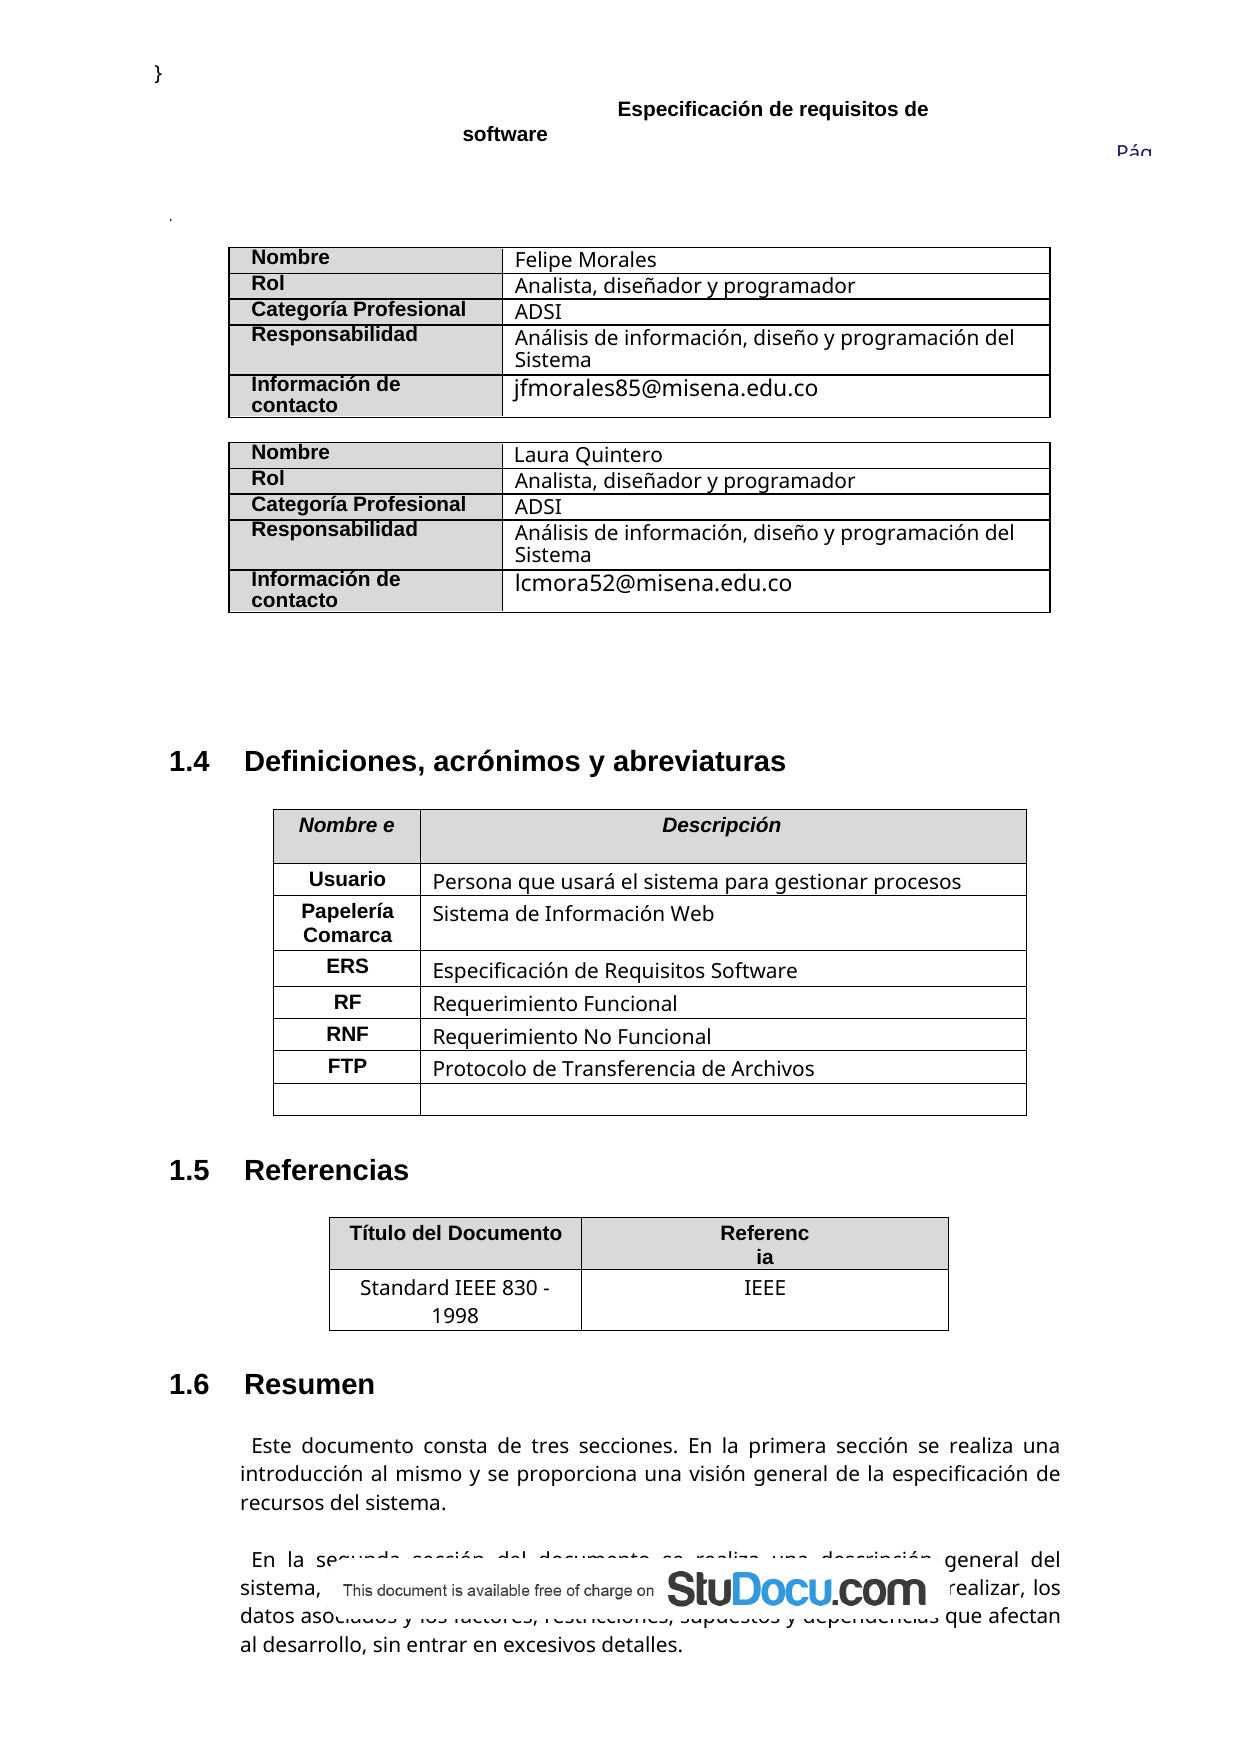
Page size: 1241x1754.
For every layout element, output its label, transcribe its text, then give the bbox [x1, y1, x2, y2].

table_cell [274, 1084, 420, 1115]
text Este documento consta de tres secciones. En la primera sección se realiza una introducción al mismo y se proporciona una visión general de la especificación de recursos del sistema. [240, 1431, 1062, 1516]
table_cell Protocolo de Transferencia de Archivos [421, 1051, 1026, 1083]
table_header Nombre [230, 443, 502, 468]
table_header Laura Quintero [503, 443, 1049, 468]
table_cell Categoría Profesional [230, 495, 502, 519]
table_header Nombre e [274, 810, 420, 863]
table_cell Responsabilidad [230, 521, 502, 569]
table_cell Usuario [274, 864, 420, 895]
table_cell Persona que usará el sistema para gestionar procesos [421, 864, 1026, 895]
table_cell Especificación de Requisitos Software [421, 951, 1026, 986]
table_cell Requerimiento Funcional [421, 987, 1026, 1018]
table_cell Sistema de Información Web [421, 896, 1026, 950]
table_cell Rol [230, 274, 502, 298]
table_cell Información de contacto [230, 376, 502, 416]
table_header Felipe Morales [503, 248, 1049, 273]
table_cell Analista, diseñador y programador [503, 469, 1049, 493]
list Referencias [169, 1152, 1115, 1186]
table_cell jfmorales85@misena.edu.co [503, 376, 1049, 416]
table_cell Responsabilidad [230, 326, 502, 374]
table_cell Categoría Profesional [230, 300, 502, 324]
table_cell IEEE [582, 1270, 948, 1330]
table_cell Papelería Comarca [274, 896, 420, 950]
subtitle Definiciones, acrónimos y abreviaturas [169, 744, 1115, 778]
table_cell Analista, diseñador y programador [503, 274, 1049, 298]
table_cell ERS [274, 951, 420, 986]
picture [325, 1558, 951, 1619]
subtitle Resumen [169, 1367, 1115, 1401]
table_cell RNF [274, 1019, 420, 1050]
table_cell lcmora52@misena.edu.co [503, 571, 1049, 611]
table_cell Análisis de información, diseño y programación del Sistema [503, 521, 1049, 569]
table_cell Standard IEEE 830 - 1998 [330, 1270, 581, 1330]
table_cell RF [274, 987, 420, 1018]
table_header Nombre [230, 248, 502, 273]
table_cell ADSI [503, 495, 1049, 519]
table_header Descripción [421, 810, 1026, 863]
table_cell FTP [274, 1051, 420, 1083]
table_header Referencia [582, 1218, 948, 1269]
table_header Título del Documento [330, 1218, 581, 1269]
table_cell Análisis de información, diseño y programación del Sistema [503, 326, 1049, 374]
table_cell Información de contacto [230, 571, 502, 611]
table_cell Requerimiento No Funcional [421, 1019, 1026, 1050]
table_cell ADSI [503, 300, 1049, 324]
table_cell Rol [230, 469, 502, 493]
table_cell [421, 1084, 1026, 1115]
